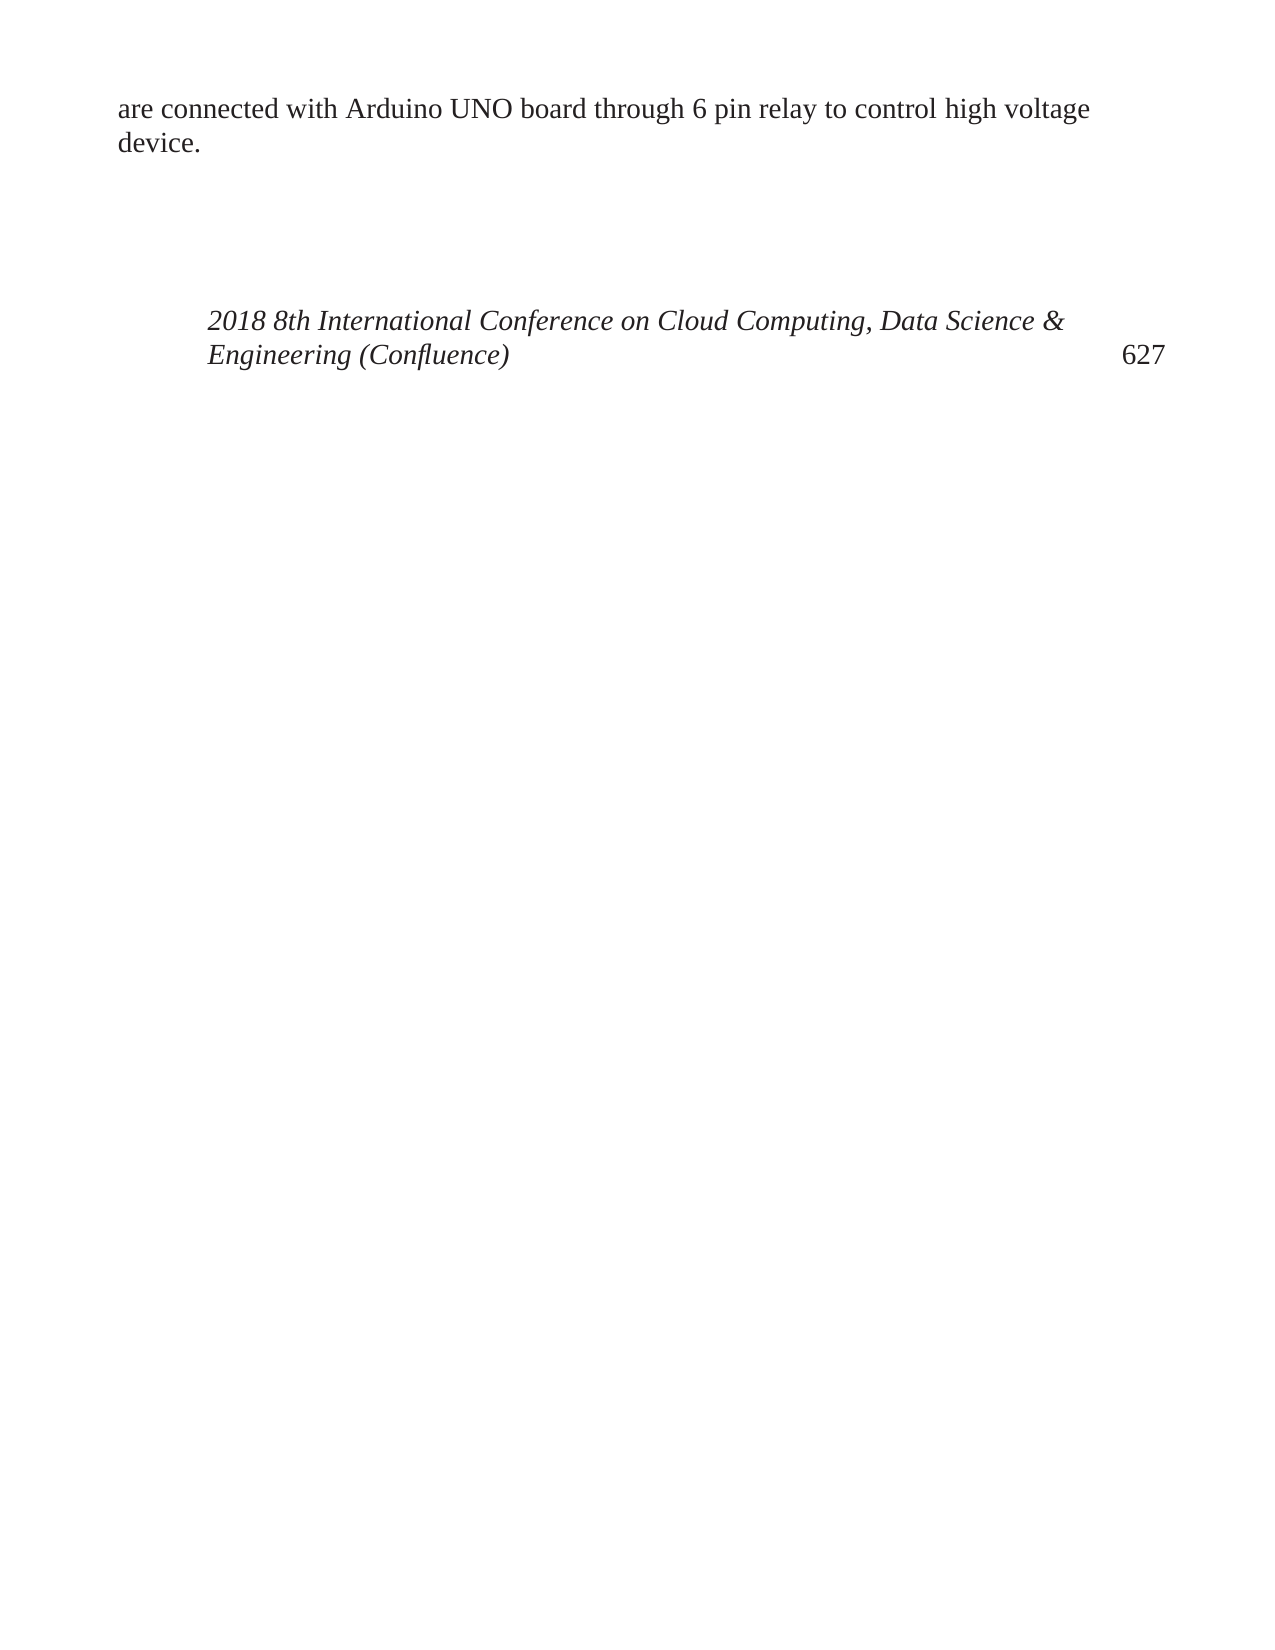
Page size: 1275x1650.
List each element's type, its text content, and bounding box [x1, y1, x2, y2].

subtitle 2018 8th International Conference on Cloud Computing, Data Science & Engineering (Conﬂuence) 627 [207, 303, 1177, 371]
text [118, 92, 1164, 159]
